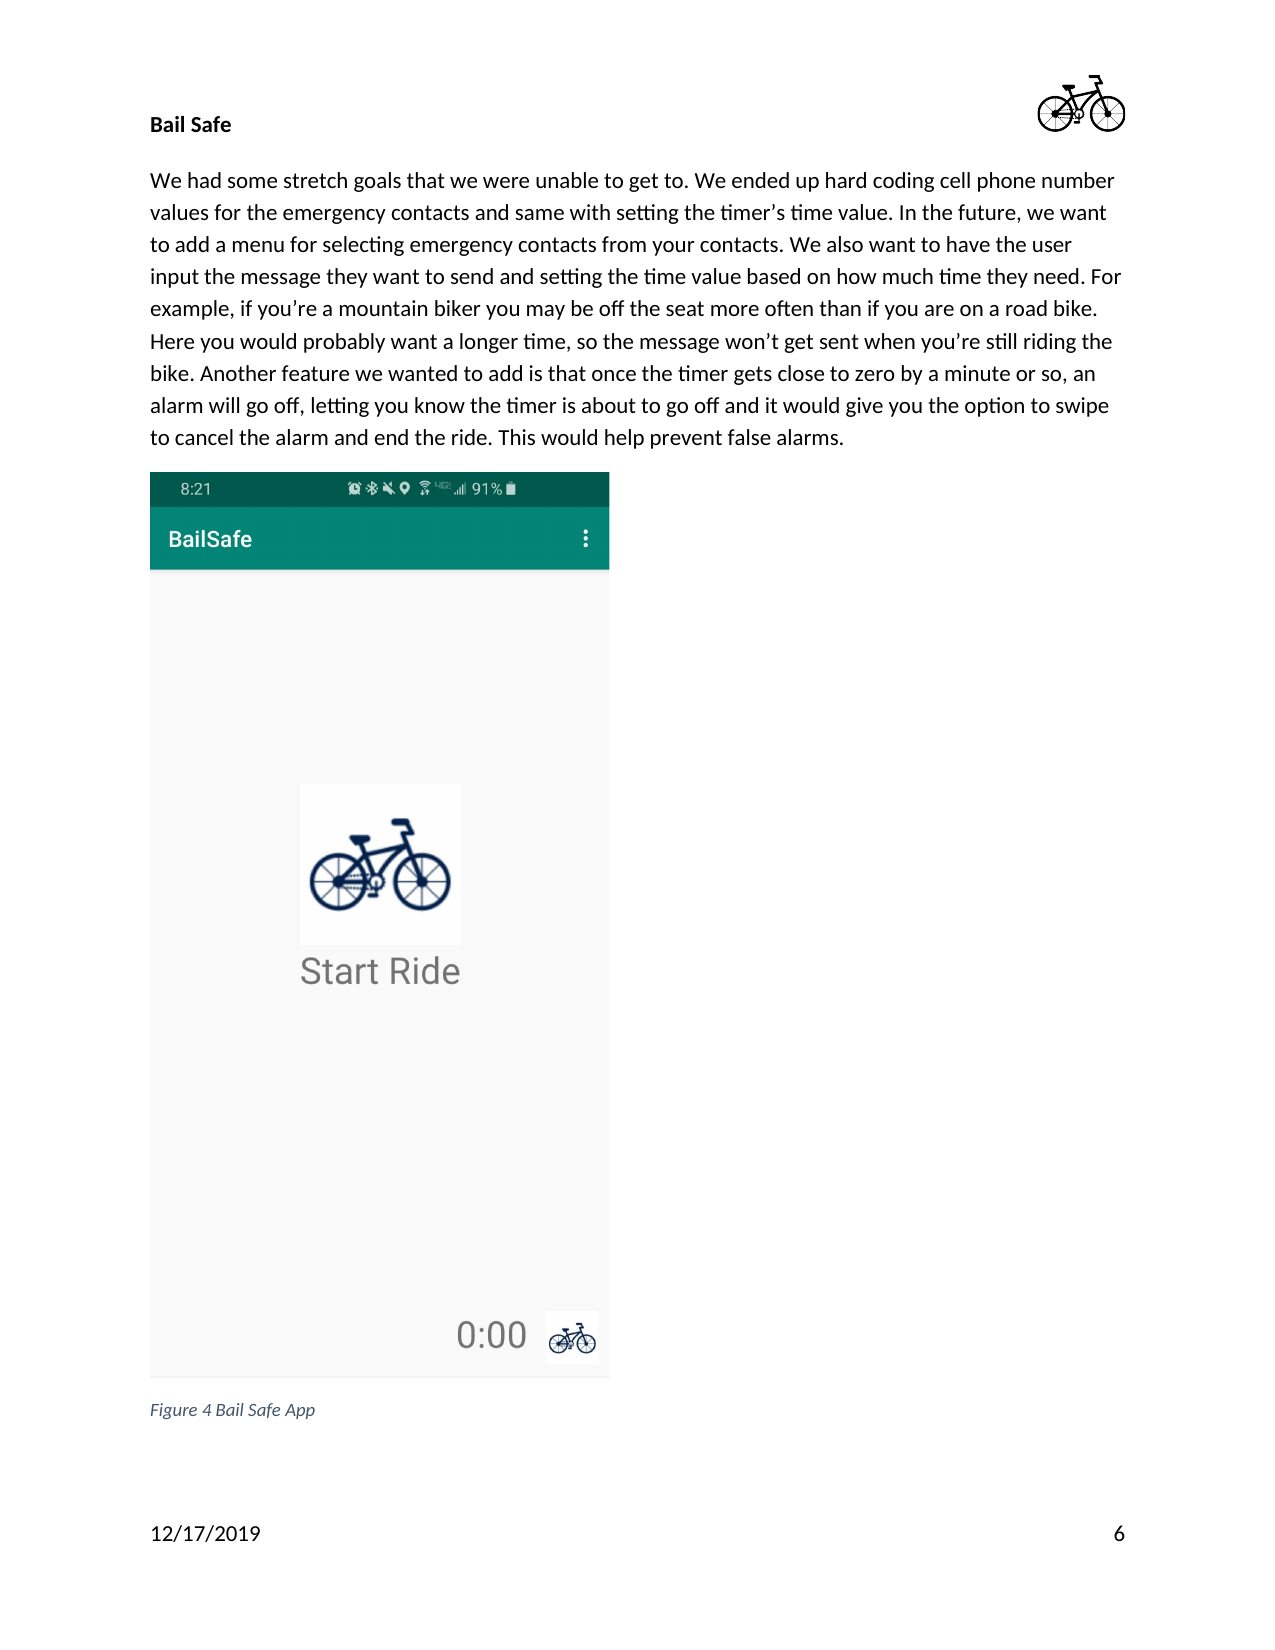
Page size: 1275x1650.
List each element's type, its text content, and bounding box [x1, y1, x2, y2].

picture [150, 472, 610, 1378]
text We had some stretch goals that we were unable to get to. We ended up hard coding cell phone number values for the emergency contacts and same with setting the timer’s time value. In the future, we want to add a menu for selecting emergency contacts from your contacts. We also want to have the user input the message they want to send and setting the time value based on how much time they need. For example, if you’re a mountain biker you may be off the seat more often than if you are on a road bike. Here you would probably want a longer time, so the message won’t get sent when you’re still riding the bike. Another feature we wanted to add is that once the timer gets close to zero by a minute or so, an alarm will go off, letting you know the timer is about to go off and it would give you the option to swipe to cancel the alarm and end the ride. This would help prevent false alarms. [150, 166, 1125, 451]
picture [1037, 75, 1125, 132]
